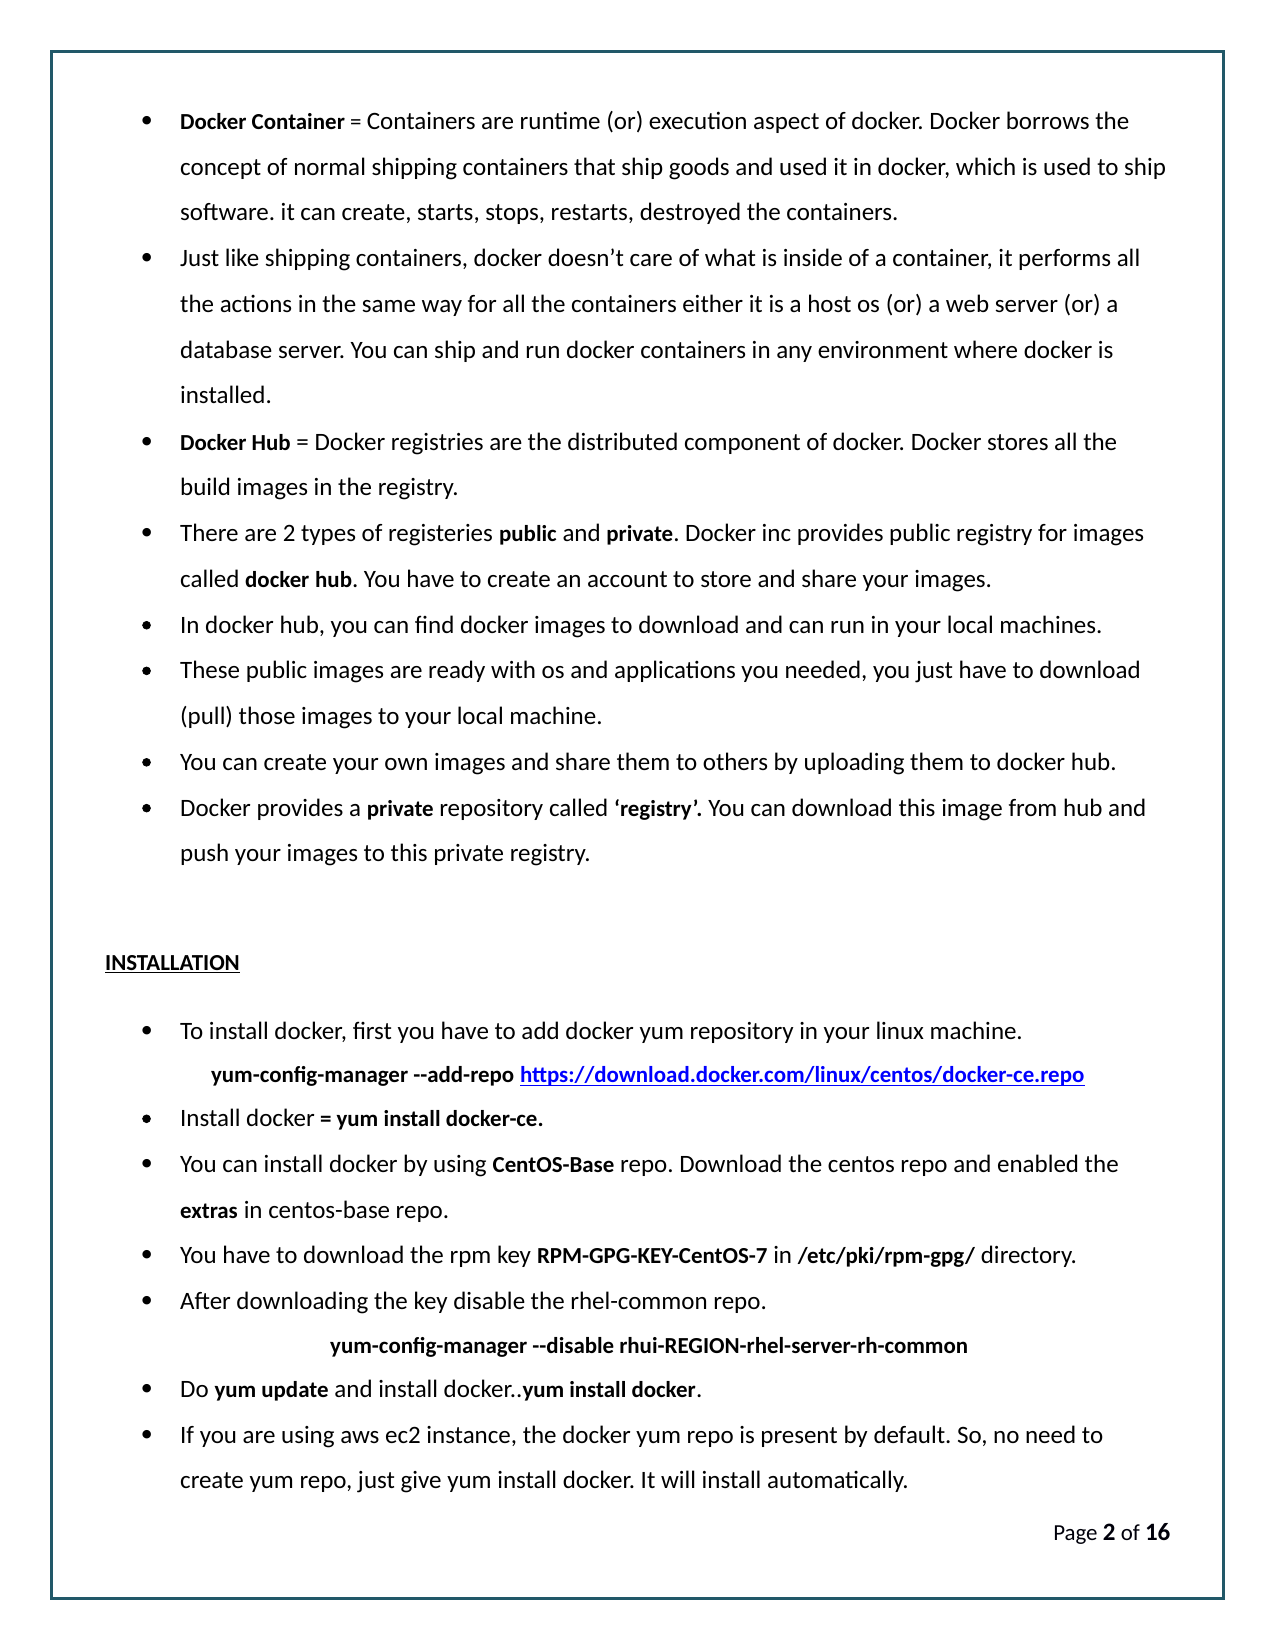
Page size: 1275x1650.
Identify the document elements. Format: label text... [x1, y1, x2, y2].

list To install docker, first you have to add docker yum repository in your linux machine. [142, 1015, 1170, 1045]
list Docker Container = Containers are runtime (or) execution aspect of docker. Docker borrows the concept of normal shipping containers that ship goods and used it in docker, which is used to ship software. it can create, starts, stops, restarts, destroyed the containers. [142, 105, 1170, 227]
list You can install docker by using CentOS-Base repo. Download the centos repo and enabled the extras in centos-base repo. [142, 1148, 1170, 1224]
list yum-config-manager --add-repo https://download.docker.com/linux/centos/docker-ce.repo [180, 1061, 1170, 1088]
text INSTALLATION [105, 948, 1170, 976]
list These public images are ready with os and applications you needed, you just have to download (pull) those images to your local machine. [142, 655, 1170, 731]
list In docker hub, you can find docker images to download and can run in your local machines. [142, 609, 1170, 639]
list yum-config-manager --disable rhui-REGION-rhel-server-rh-common [255, 1331, 1170, 1359]
list If you are using aws ec2 instance, the docker yum repo is present by default. So, no need to create yum repo, just give yum install docker. It will install automatically. [142, 1419, 1170, 1495]
list You can create your own images and share them to others by uploading them to docker hub. [142, 746, 1170, 777]
list Docker Hub = Docker registries are the distributed component of docker. Docker stores all the build images in the registry. [142, 426, 1170, 502]
list Install docker = yum install docker-ce. [142, 1102, 1170, 1133]
list Docker provides a private repository called ‘registry’. You can download this image from hub and push your images to this private registry. [142, 792, 1170, 868]
list You have to download the rpm key RPM-GPG-KEY-CentOS-7 in /etc/pki/rpm-gpg/ directory. [142, 1240, 1170, 1270]
list Do yum update and install docker..yum install docker. [142, 1373, 1170, 1404]
list Just like shipping containers, docker doesn’t care of what is inside of a container, it performs all the actions in the same way for all the containers either it is a host os (or) a web server (or) a database server. You can ship and run docker containers in any environment where docker is installed. [142, 242, 1170, 410]
list There are 2 types of registeries public and private. Docker inc provides public registry for images called docker hub. You have to create an account to store and share your images. [142, 517, 1170, 594]
list After downloading the key disable the rhel-common repo. [142, 1285, 1170, 1316]
